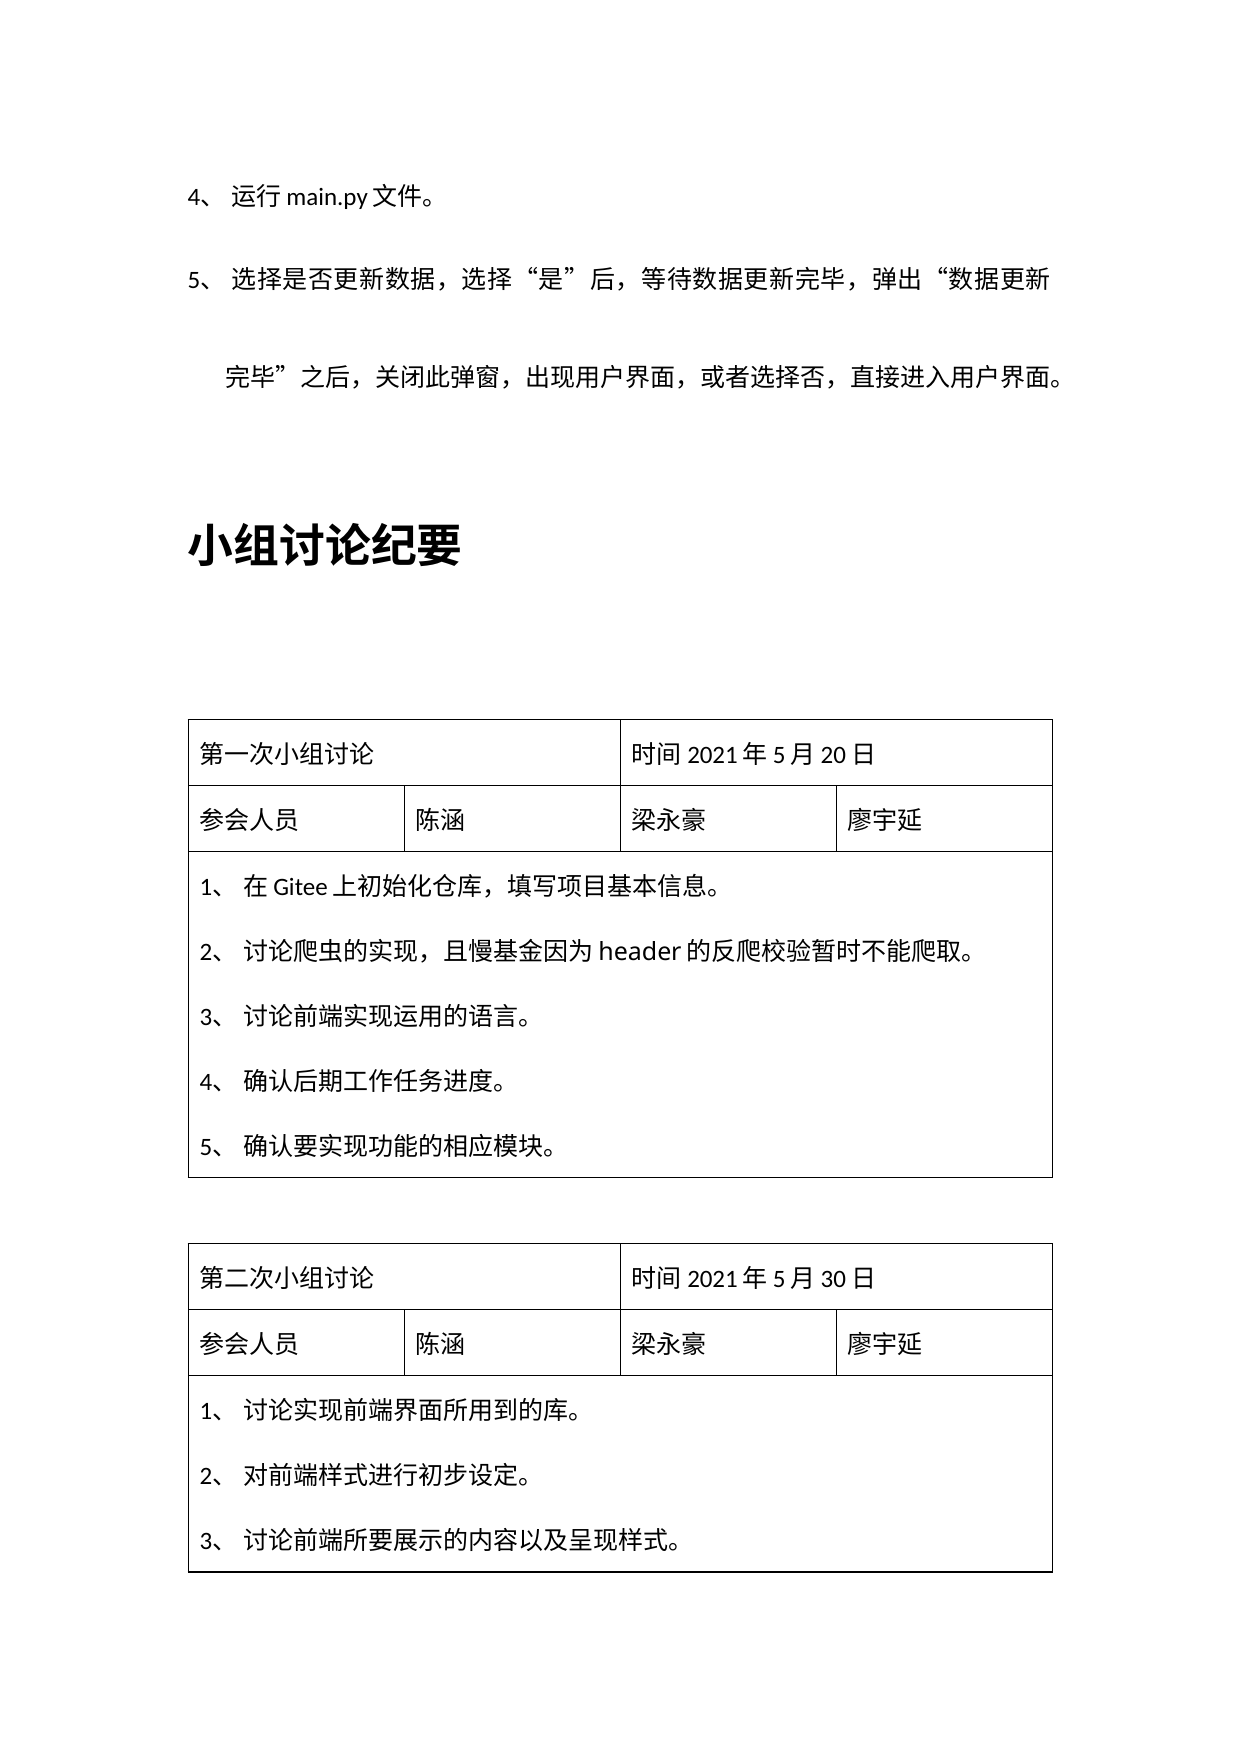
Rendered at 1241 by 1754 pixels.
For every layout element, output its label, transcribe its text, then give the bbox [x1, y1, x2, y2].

table_cell 梁永豪 [621, 786, 836, 851]
table_header 第二次小组讨论 [189, 1244, 620, 1309]
table_header 时间 2021年5月20日 [621, 720, 1052, 785]
table_cell 参会人员 [189, 786, 404, 851]
table_header 时间 2021年5月30日 [621, 1244, 1052, 1309]
list 运行main.py文件。 [187, 162, 1053, 227]
table_cell 在Gitee上初始化仓库，填写项目基本信息。 讨论爬虫的实现，且慢基金因为header的反爬校验暂时不能爬取。 讨论前端实现运用的语言。 确认后期工作任务进度。 确认要实现功能的相应模块。 [189, 852, 1052, 1177]
table_cell 陈涵 [405, 786, 620, 851]
table_cell 参会人员 [189, 1310, 404, 1375]
list 选择是否更新数据，选择“是”后，等待数据更新完毕，弹出“数据更新完毕”之后，关闭此弹窗，出现用户界面，或者选择否，直接进入用户界面。 [187, 245, 1053, 408]
table_cell 廖宇延 [837, 1310, 1052, 1375]
table_header 第一次小组讨论 [189, 720, 620, 785]
table_cell 陈涵 [405, 1310, 620, 1375]
table_cell 梁永豪 [621, 1310, 836, 1375]
table_cell 讨论实现前端界面所用到的库。 对前端样式进行初步设定。 讨论前端所要展示的内容以及呈现样式。 对爬取过程进行优化，能够只爬取数据库中没有的新数据。 [189, 1376, 1052, 1571]
subtitle 小组讨论纪要 [187, 494, 1053, 591]
table_cell 廖宇延 [837, 786, 1052, 851]
